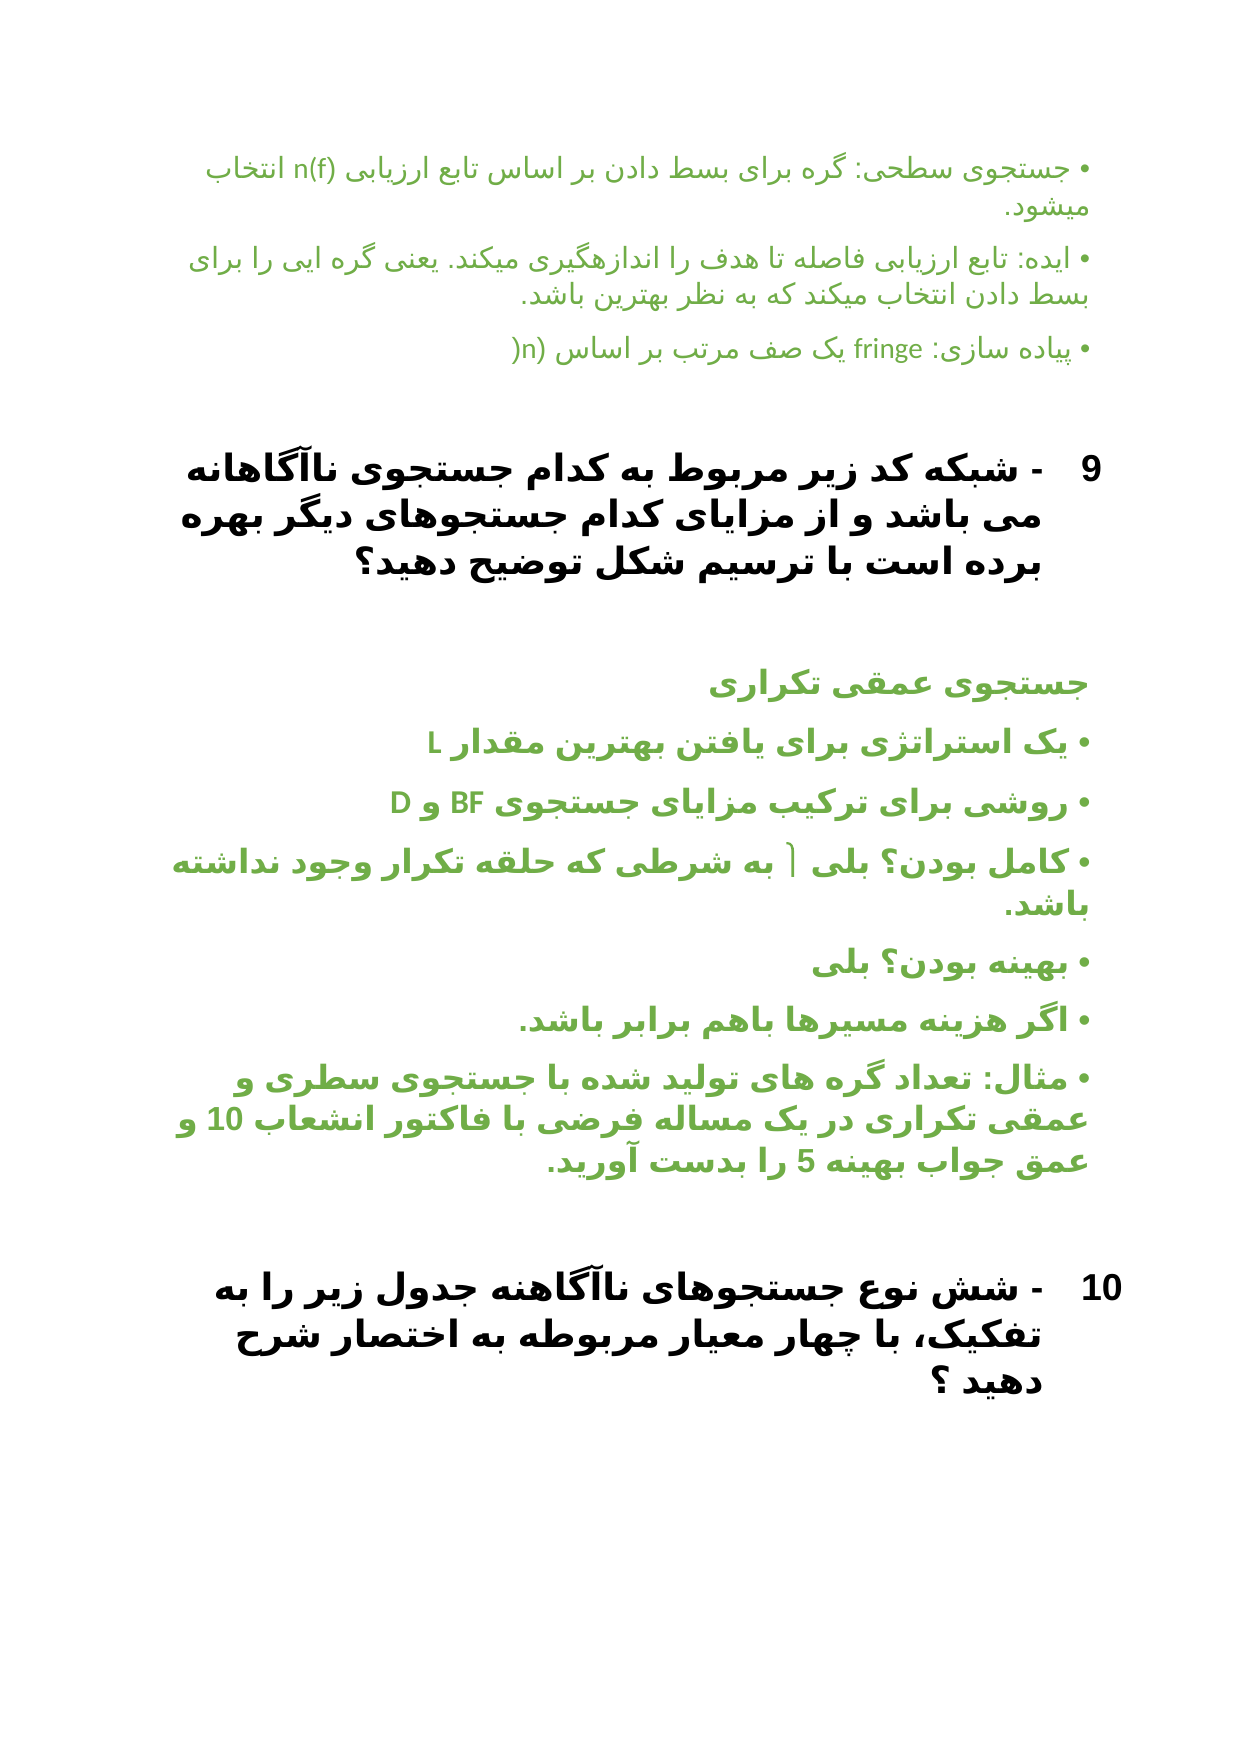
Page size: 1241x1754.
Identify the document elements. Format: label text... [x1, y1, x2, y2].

text جستجوی عمقی تکراری [150, 663, 1090, 701]
list - شبکه کد زیر مربوط به کدام جستجوی ناآگاهانه می باشد و از مزایای کدام جستجوهای دیگر بهره برده است با ترسیم شکل توضیح دهید؟ [150, 446, 1081, 582]
text • ایده: تابع ارزیابی فاصله تا هدف را اندازهگیری میکند. یعنی گره ایی را برای بسط دادن انتخاب میکند که به نظر بهترین باشد. [150, 241, 1090, 311]
list - شش نوع جستجوهای ناآگاهنه جدول زیر را به تفکیک، با چهار معیار مربوطه به اختصار شرح دهید ؟ [150, 1265, 1081, 1401]
text • کامل بودن؟ بلی به شرطی که حلقه تکرار وجود نداشته باشد. [150, 842, 1090, 922]
text • مثال: تعداد گره های تولید شده با جستجوی سطری و عمقی تکراری در یک مساله فرضی با فاکتور انشعاب 10 و عمق جواب بهینه 5 را بدست آورید. [150, 1058, 1090, 1179]
text • یک استراتژی برای یافتن بهترین مقدار L [150, 721, 1090, 762]
text • اگر هزینه مسیرها باهم برابر باشد. [150, 1000, 1090, 1038]
text • روشی برای ترکیب مزایای جستجوی BF و D [150, 781, 1090, 822]
text • پیاده سازی: fringe یک صف مرتب بر اساس (n( [150, 330, 1090, 366]
text • جستجوی سطحی: گره برای بسط دادن بر اساس تابع ارزیابی (n(f انتخاب میشود. [150, 150, 1090, 222]
text • بهینه بودن؟ بلی [150, 942, 1090, 980]
